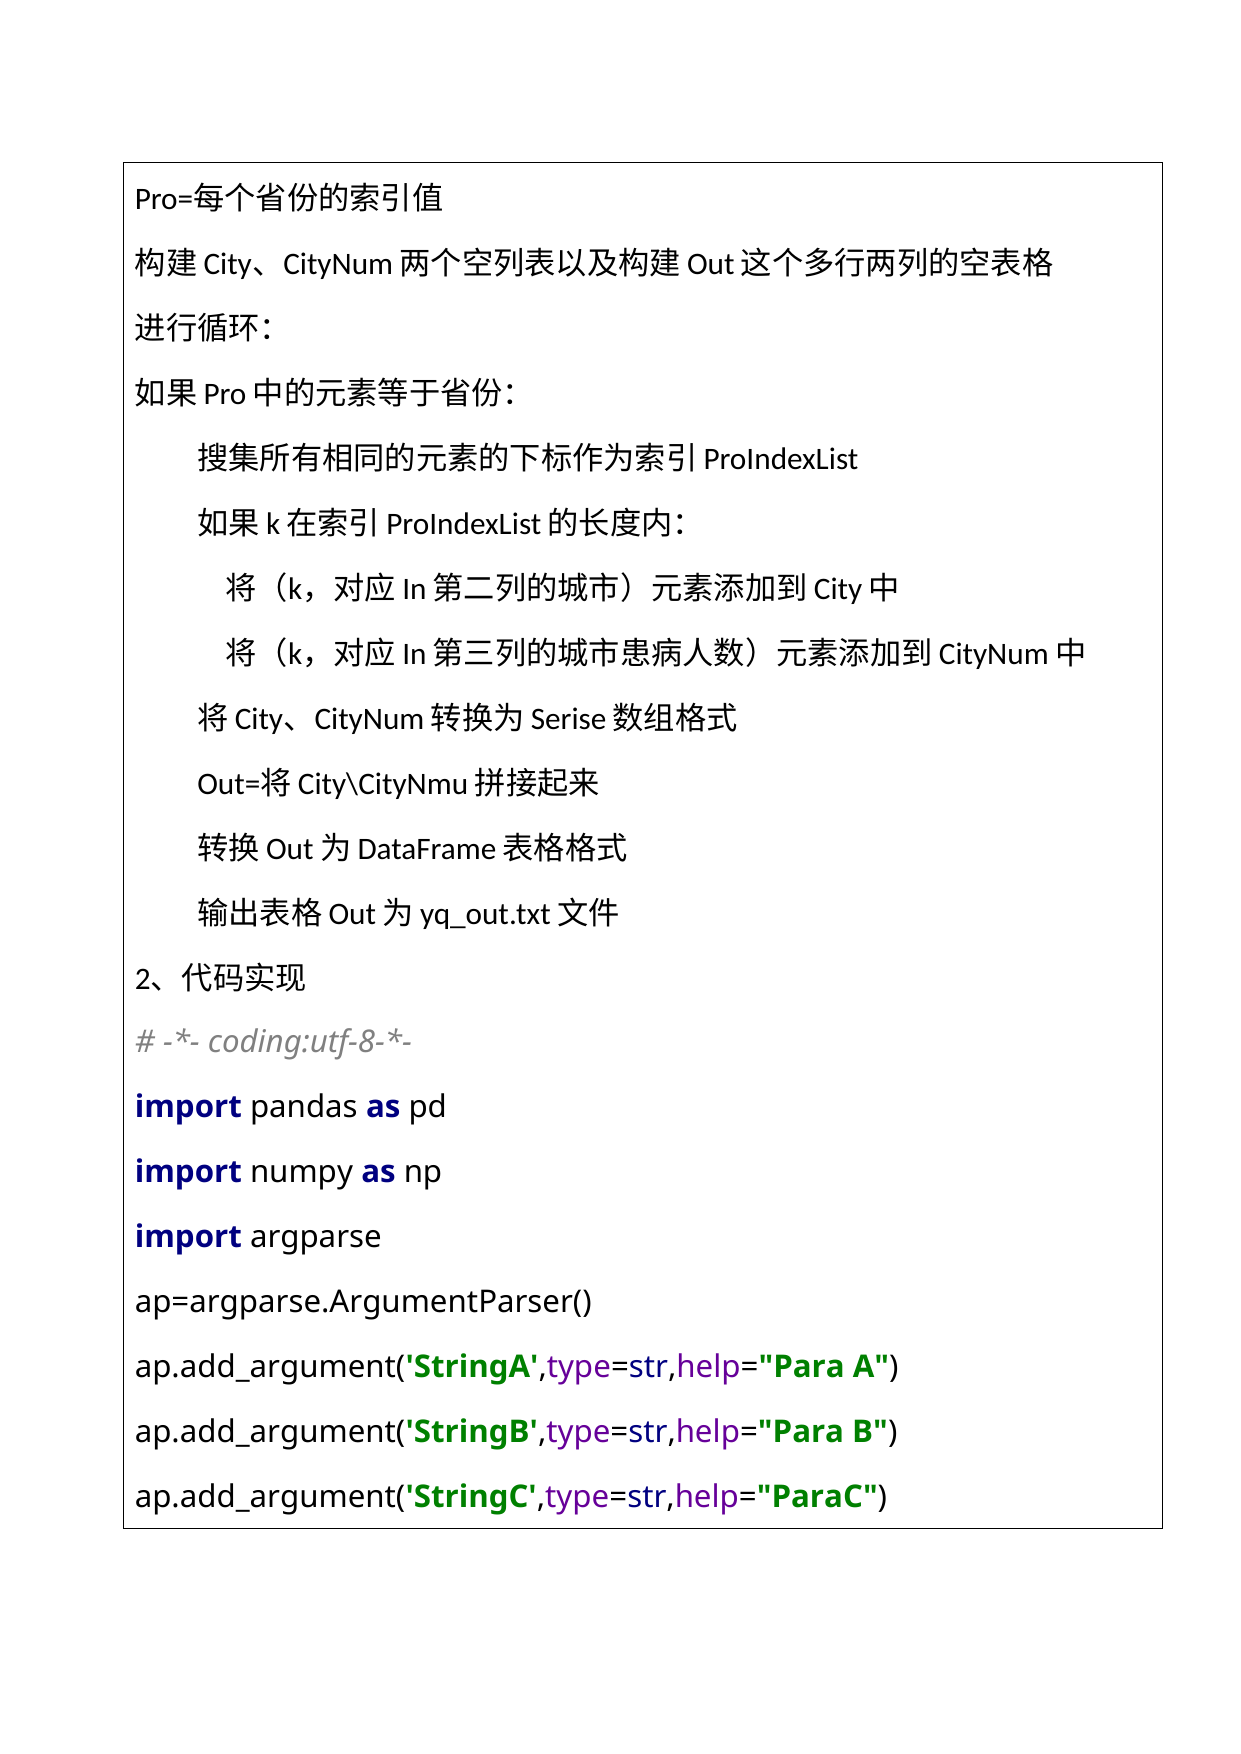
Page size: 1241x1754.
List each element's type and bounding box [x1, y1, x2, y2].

table_cell [124, 163, 1162, 1528]
